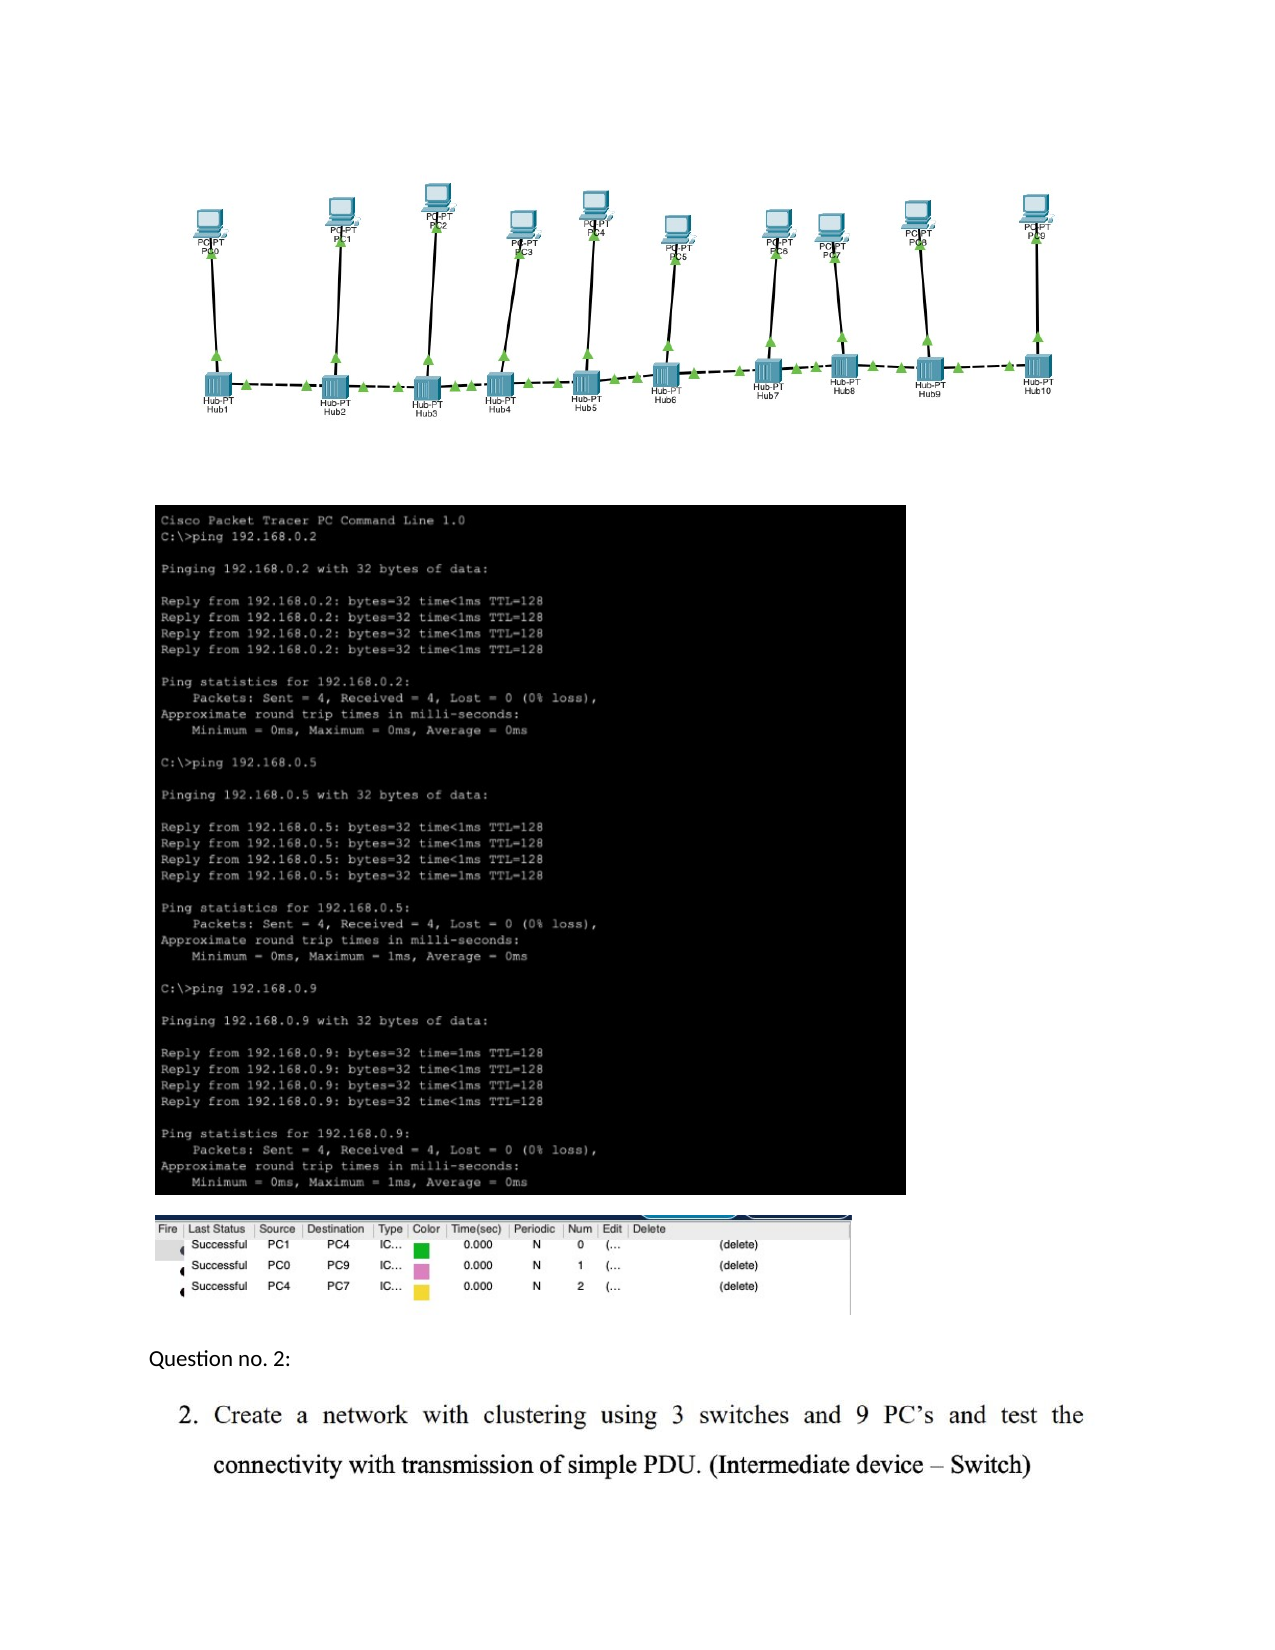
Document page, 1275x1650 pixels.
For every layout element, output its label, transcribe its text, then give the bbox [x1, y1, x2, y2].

picture [155, 505, 906, 1195]
picture [155, 1215, 852, 1315]
text Question no. 2: [148, 1344, 1232, 1372]
picture [155, 149, 1131, 484]
picture [155, 1387, 1131, 1491]
